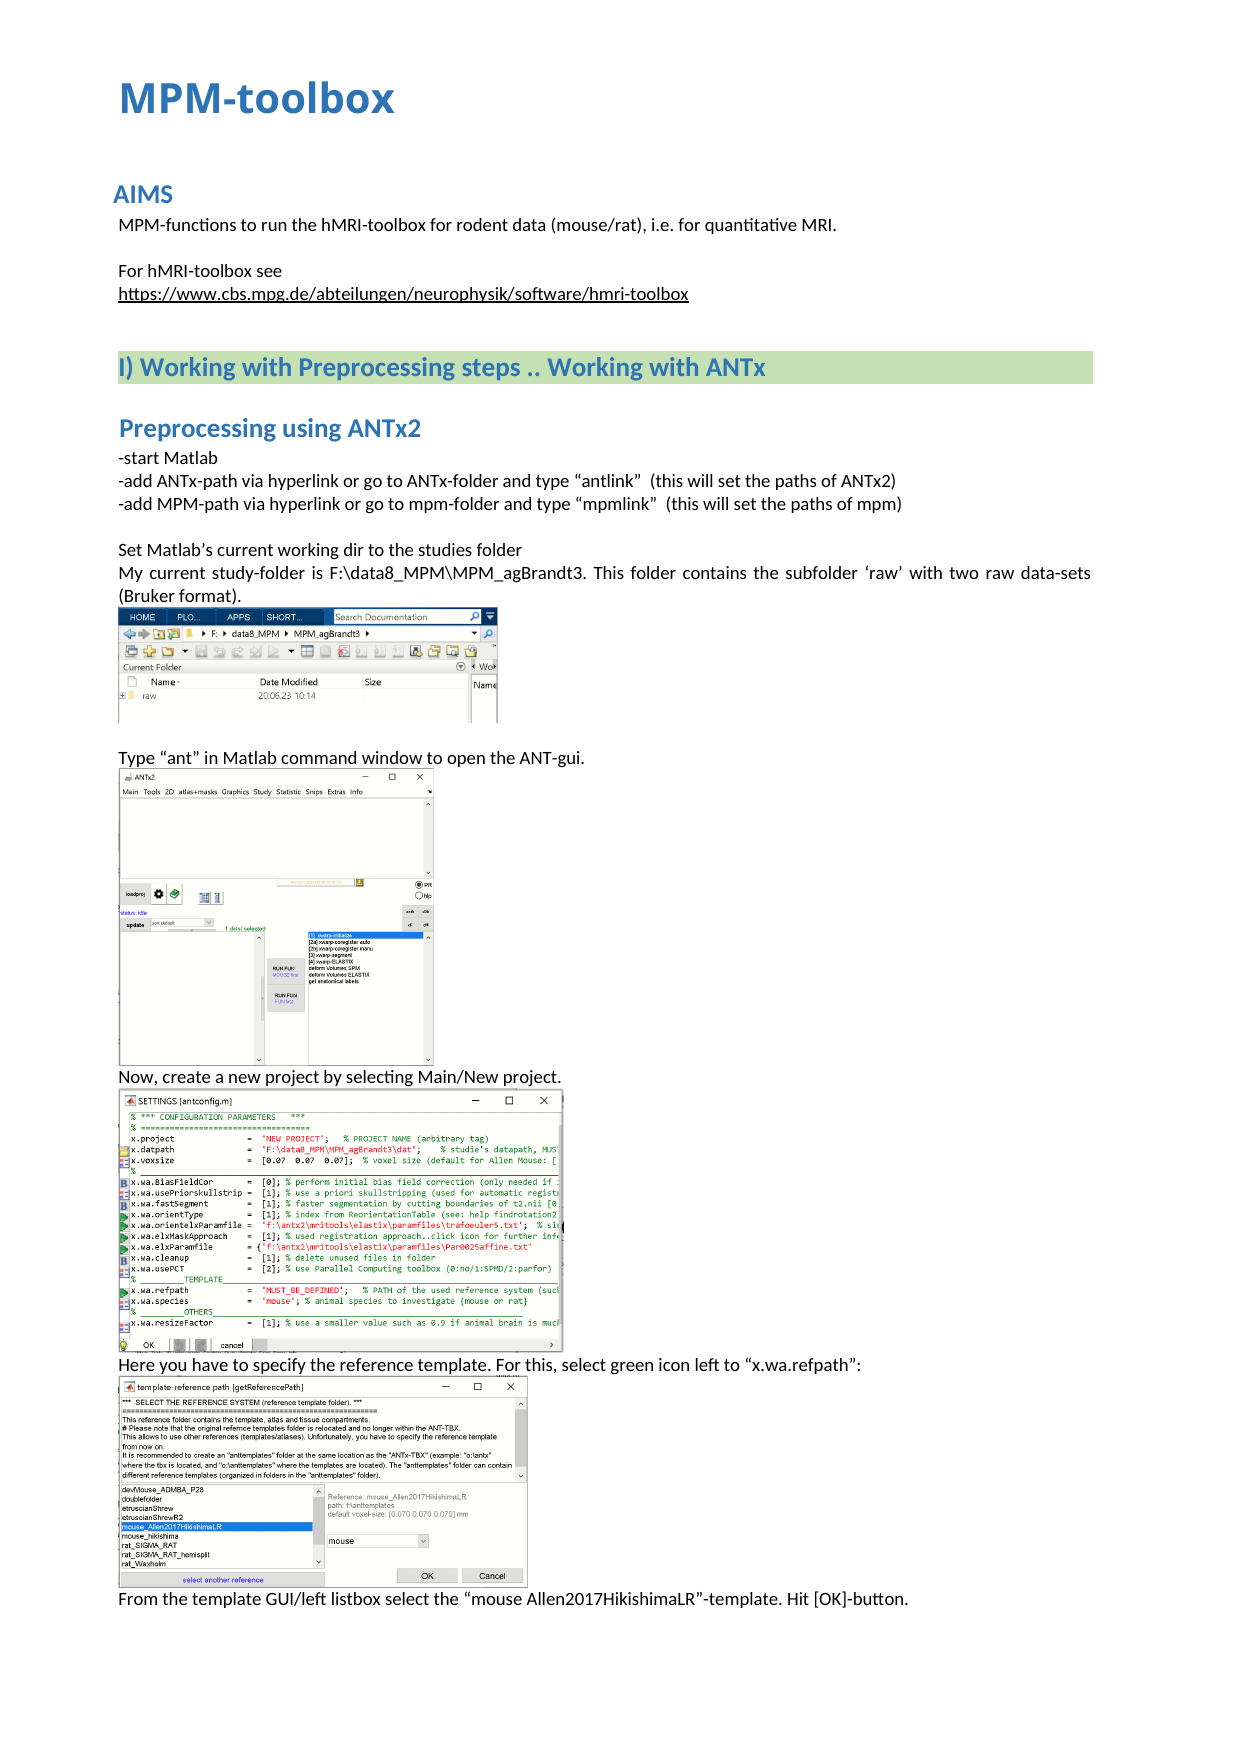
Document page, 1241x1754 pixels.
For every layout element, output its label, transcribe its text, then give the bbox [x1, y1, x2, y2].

picture [118, 768, 434, 1066]
subtitle AIMS [88, 177, 1093, 211]
subtitle Preprocessing using ANTx2 [88, 411, 1093, 444]
text -add ANTx-path via hyperlink or go to ANTx-folder and type “antlink” (this will set the paths of ANTx2) [118, 469, 1093, 492]
picture [118, 1375, 528, 1588]
text https://www.cbs.mpg.de/abteilungen/neurophysik/software/hmri-toolbox [118, 282, 1093, 305]
text Here you have to specify the reference template. For this, select green icon left to “x.wa.refpath”: [118, 1353, 1093, 1376]
text For hMRI-toolbox see [118, 259, 1093, 282]
text My current study-folder is F:\data8_MPM\MPM_agBrandt3. This folder contains the subfolder ‘raw’ with two raw data-sets (Bruker format). [118, 561, 1093, 607]
subtitle MPM-toolbox [118, 69, 1093, 126]
text Set Matlab’s current working dir to the studies folder [118, 538, 1093, 561]
text Type “ant” in Matlab command window to open the ANT-gui. [118, 746, 1093, 769]
picture [118, 1088, 564, 1353]
picture [118, 606, 498, 723]
text MPM-functions to run the hMRI-toolbox for rodent data (mouse/rat), i.e. for quantitative MRI. [118, 213, 1093, 236]
text -add MPM-path via hyperlink or go to mpm-folder and type “mpmlink” (this will set the paths of mpm) [118, 492, 1093, 515]
text Now, create a new project by selecting Main/New project. [118, 1066, 1093, 1088]
text From the template GUI/left listbox select the “mouse Allen2017HikishimaLR”-template. Hit [OK]-button. [118, 1587, 1093, 1610]
text I) Working with Preprocessing steps .. Working with ANTx [118, 351, 1093, 384]
text -start Matlab [118, 446, 1093, 469]
